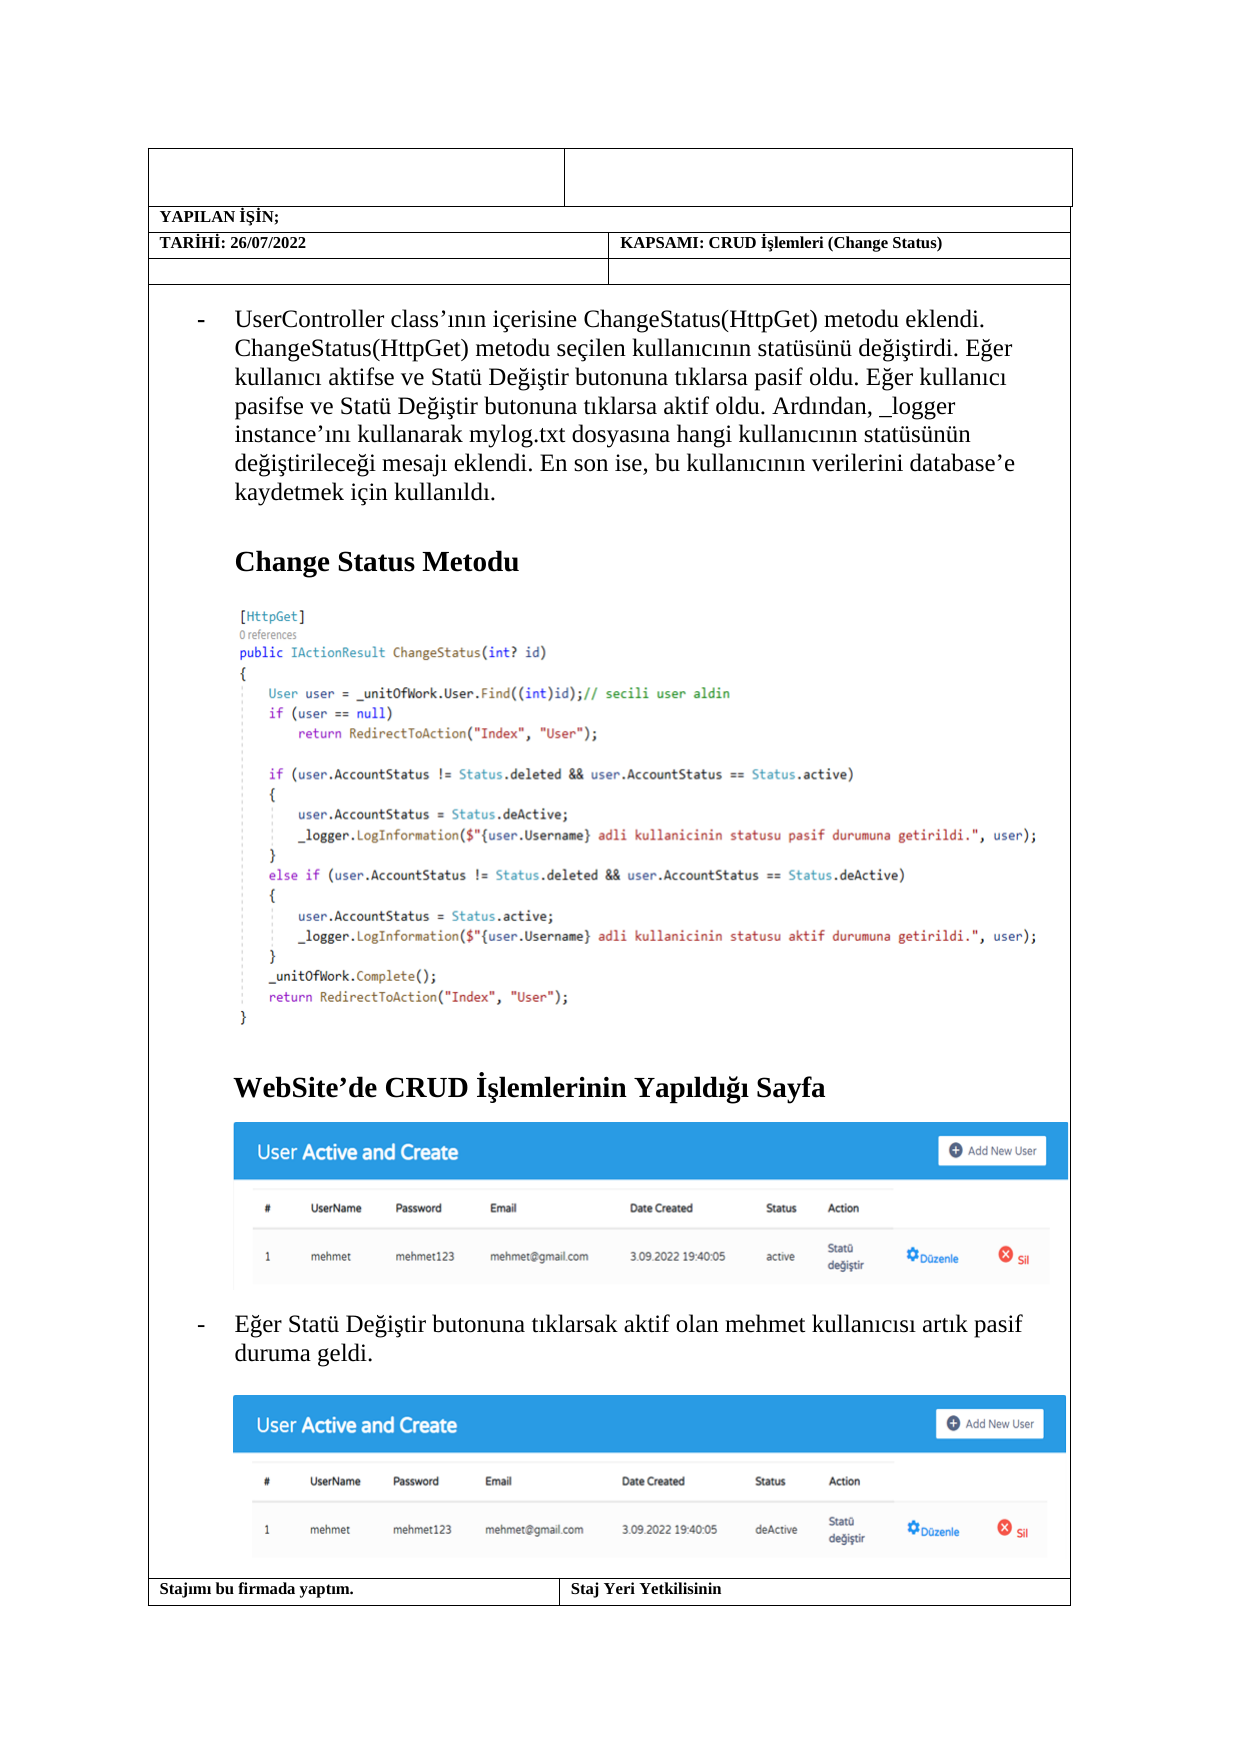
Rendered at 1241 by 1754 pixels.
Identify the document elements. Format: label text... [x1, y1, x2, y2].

table_cell KAPSAMI: CRUD İşlemleri (Change Status) [609, 233, 1070, 258]
table_cell UserController class’ının içerisine ChangeStatus(HttpGet) metodu eklendi. ChangeStatus(HttpGet) metodu seçilen kullanıcının statüsünü değiştirdi. Eğer kullanıcı aktifse ve Statü Değiştir butonuna tıklarsa pasif oldu. Eğer kullanıcı pasifse ve Statü Değiştir butonuna tıklarsa aktif oldu. Ardından, _logger instance’ını kullanarak mylog.txt dosyasına hangi kullanıcının statüsünün değiştirileceği mesajı eklendi. En son ise, bu kullanıcının verilerini database’e kaydetmek için kullanıldı. Change Status Metodu WebSite’de CRUD İşlemlerinin Yapıldığı Sayfa Eğer Statü Değiştir butonuna tıklarsak aktif olan mehmet kullanıcısı artık pasif duruma geldi. [149, 285, 1070, 1577]
table_cell [565, 149, 1072, 206]
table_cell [560, 1579, 1070, 1605]
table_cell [149, 1579, 559, 1605]
table_cell TARİHİ: 26/07/2022 [149, 233, 608, 258]
picture [233, 1395, 1067, 1559]
table_cell [149, 149, 564, 206]
picture [233, 601, 1043, 1032]
table_cell YAPILAN İŞİN; [149, 207, 1070, 232]
table_cell [149, 259, 608, 284]
table_cell [609, 259, 1070, 284]
picture [233, 1122, 1069, 1290]
